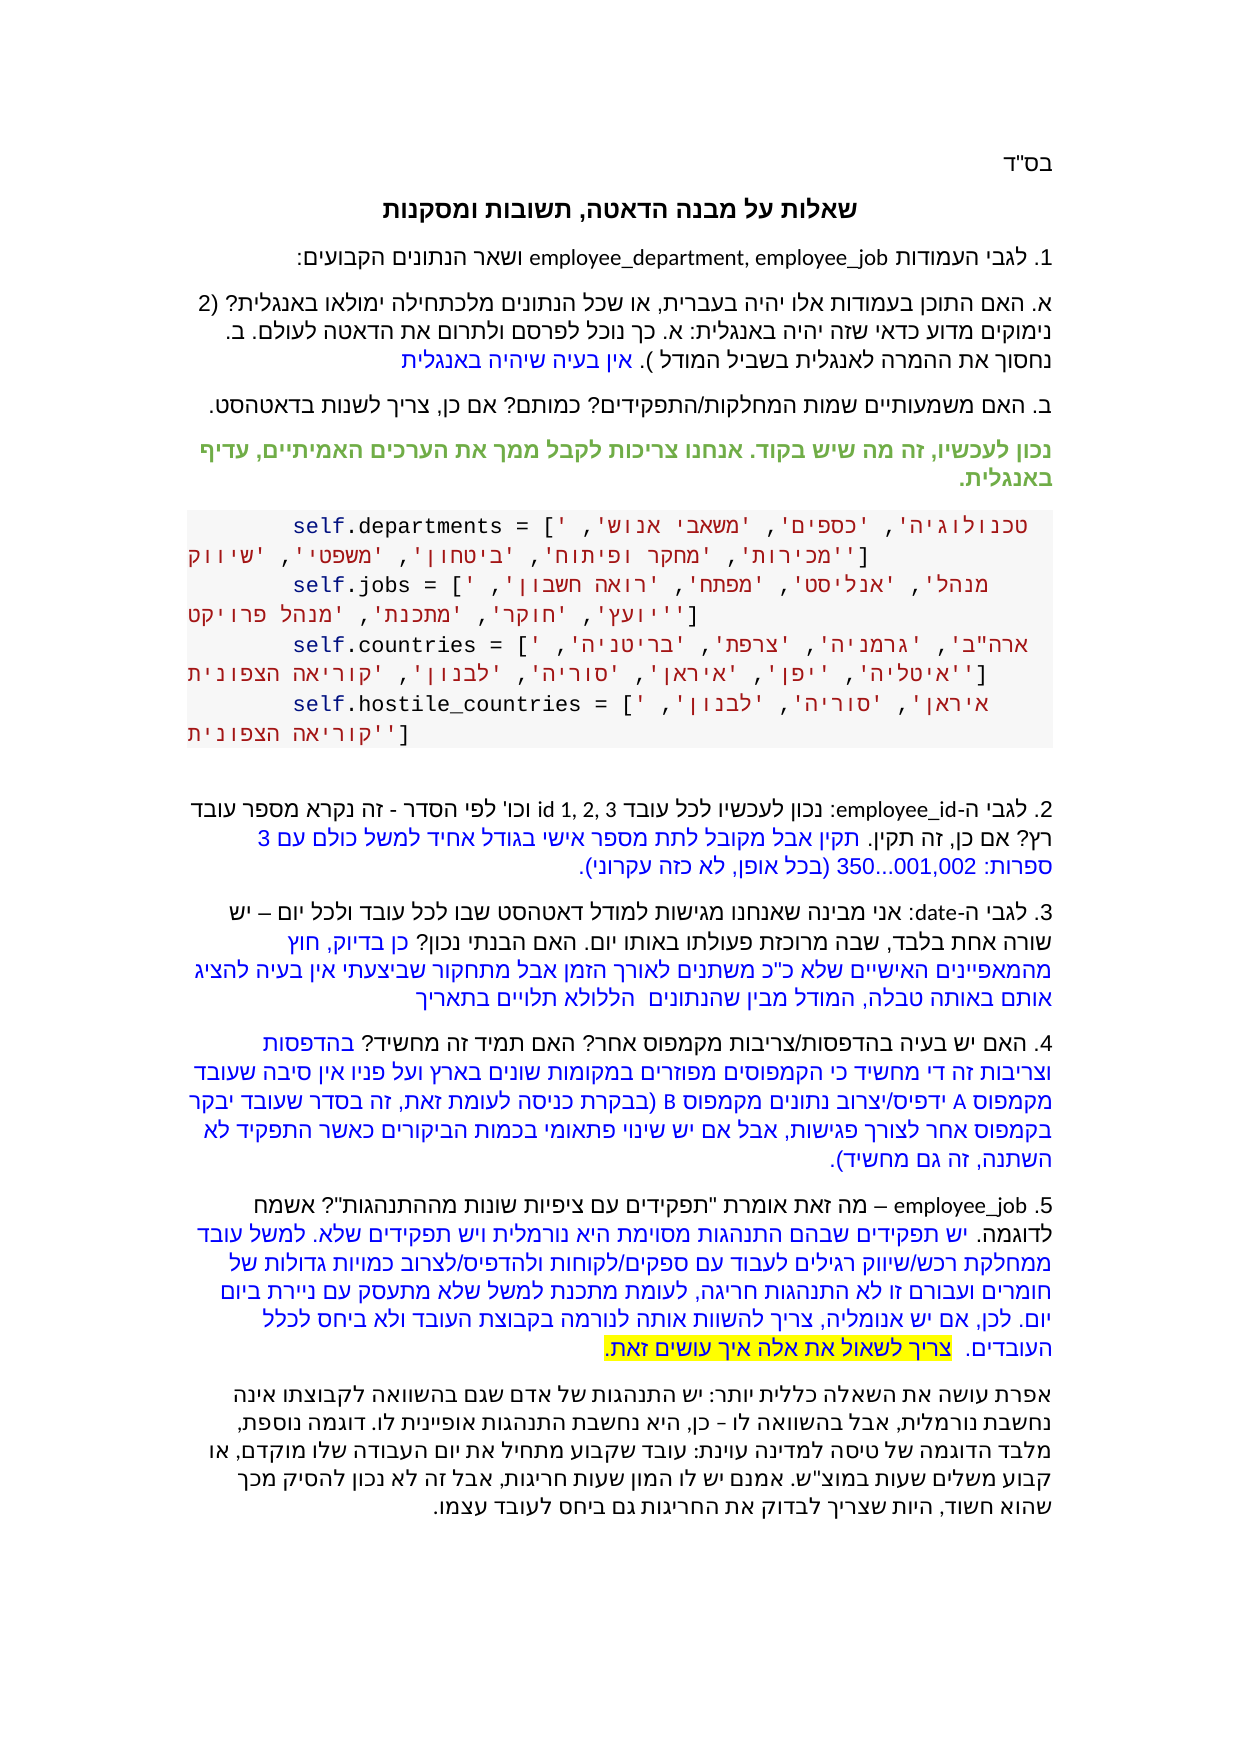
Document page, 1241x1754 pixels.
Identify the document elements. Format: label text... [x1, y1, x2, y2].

text בס"ד [187, 150, 1053, 176]
text נכון לעכשיו, זה מה שיש בקוד. אנחנו צריכות לקבל ממך את הערכים האמיתיים, עדיף באנגלית. [187, 437, 1053, 492]
text self.departments = ['טכנולוגיה', 'כספים', 'משאבי אנוש', 'מכירות', 'מחקר ופיתוח', 'ביטחון', 'משפטי', 'שיווק'] [187, 510, 1053, 570]
text שאלות על מבנה הדאטה, תשובות ומסקנות [187, 195, 1053, 224]
text ב. האם משמעותיים שמות המחלקות/התפקידים? כמותם? אם כן, צריך לשנות בדאטהסט. [187, 392, 1053, 418]
text self.hostile_countries = ['איראן', 'סוריה', 'לבנון', 'קוריאה הצפונית'] [187, 688, 1053, 748]
text 3. לגבי ה-date: אני מבינה שאנחנו מגישות למודל דאטהסט שבו לכל עובד ולכל יום – יש שורה אחת בלבד, שבה מרוכזת פעולתו באותו יום. האם הבנתי נכון? כן בדיוק, חוץ מהמאפיינים האישיים שלא כ"כ משתנים לאורך הזמן אבל מתחקור שביצעתי אין בעיה להציג אותם באותה טבלה, המודל מבין שהנתונים הללולא תלויים בתאריך [187, 898, 1053, 1012]
text 2. לגבי ה-employee_id: נכון לעכשיו לכל עובד id 1, 2, 3 וכו' לפי הסדר - זה נקרא מספר עובד רץ? אם כן, זה תקין. תקין אבל מקובל לתת מספר אישי בגודל אחיד למשל כולם עם 3 ספרות: 001,002...350 (בכל אופן, לא כזה עקרוני). [187, 795, 1053, 879]
text self.jobs = ['מנהל', 'אנליסט', 'מפתח', 'רואה חשבון', 'יועץ', 'חוקר', 'מתכנת', 'מנהל פרויקט'] [187, 570, 1053, 629]
text אפרת עושה את השאלה כללית יותר: יש התנהגות של אדם שגם בהשוואה לקבוצתו אינה נחשבת נורמלית, אבל בהשוואה לו – כן, היא נחשבת התנהגות אופיינית לו. דוגמה נוספת, מלבד הדוגמה של טיסה למדינה עוינת: עובד שקבוע מתחיל את יום העבודה שלו מוקדם, או קבוע משלים שעות במוצ"ש. אמנם יש לו המון שעות חריגות, אבל זה לא נכון להסיק מכך שהוא חשוד, היות שצריך לבדוק את החריגות גם ביחס לעובד עצמו. [187, 1380, 1053, 1520]
text 1. לגבי העמודות employee_department, employee_job ושאר הנתונים הקבועים: [187, 243, 1053, 271]
text self.countries = ['ארה"ב', 'גרמניה', 'צרפת', 'בריטניה', 'איטליה', 'יפן', 'איראן', 'סוריה', 'לבנון', 'קוריאה הצפונית'] [187, 629, 1053, 688]
text 4. האם יש בעיה בהדפסות/צריבות מקמפוס אחר? האם תמיד זה מחשיד? בהדפסות וצריבות זה די מחשיד כי הקמפוסים מפוזרים במקומות שונים בארץ ועל פניו אין סיבה שעובד מקמפוס A ידפיס/יצרוב נתונים מקמפוס B (בבקרת כניסה לעומת זאת, זה בסדר שעובד יבקר בקמפוס אחר לצורך פגישות, אבל אם יש שינוי פתאומי בכמות הביקורים כאשר התפקיד לא השתנה, זה גם מחשיד). [187, 1030, 1053, 1172]
text 5. employee_job – מה זאת אומרת "תפקידים עם ציפיות שונות מההתנהגות"? אשמח לדוגמה. יש תפקידים שבהם התנהגות מסוימת היא נורמלית ויש תפקידים שלא. למשל עובד ממחלקת רכש/שיווק רגילים לעבוד עם ספקים/לקוחות ולהדפיס/לצרוב כמויות גדולות של חומרים ועבורם זו לא התנהגות חריגה, לעומת מתכנת למשל שלא מתעסק עם ניירת ביום יום. לכן, אם יש אנומליה, צריך להשוות אותה לנורמה בקבוצת העובד ולא ביחס לכלל העובדים. צריך לשאול את אלה איך עושים זאת. [187, 1191, 1053, 1361]
text א. האם התוכן בעמודות אלו יהיה בעברית, או שכל הנתונים מלכתחילה ימולאו באנגלית? (2 נימוקים מדוע כדאי שזה יהיה באנגלית: א. כך נוכל לפרסם ולתרום את הדאטה לעולם. ב. נחסוך את ההמרה לאנגלית בשביל המודל ). אין בעיה שיהיה באנגלית [187, 290, 1053, 373]
